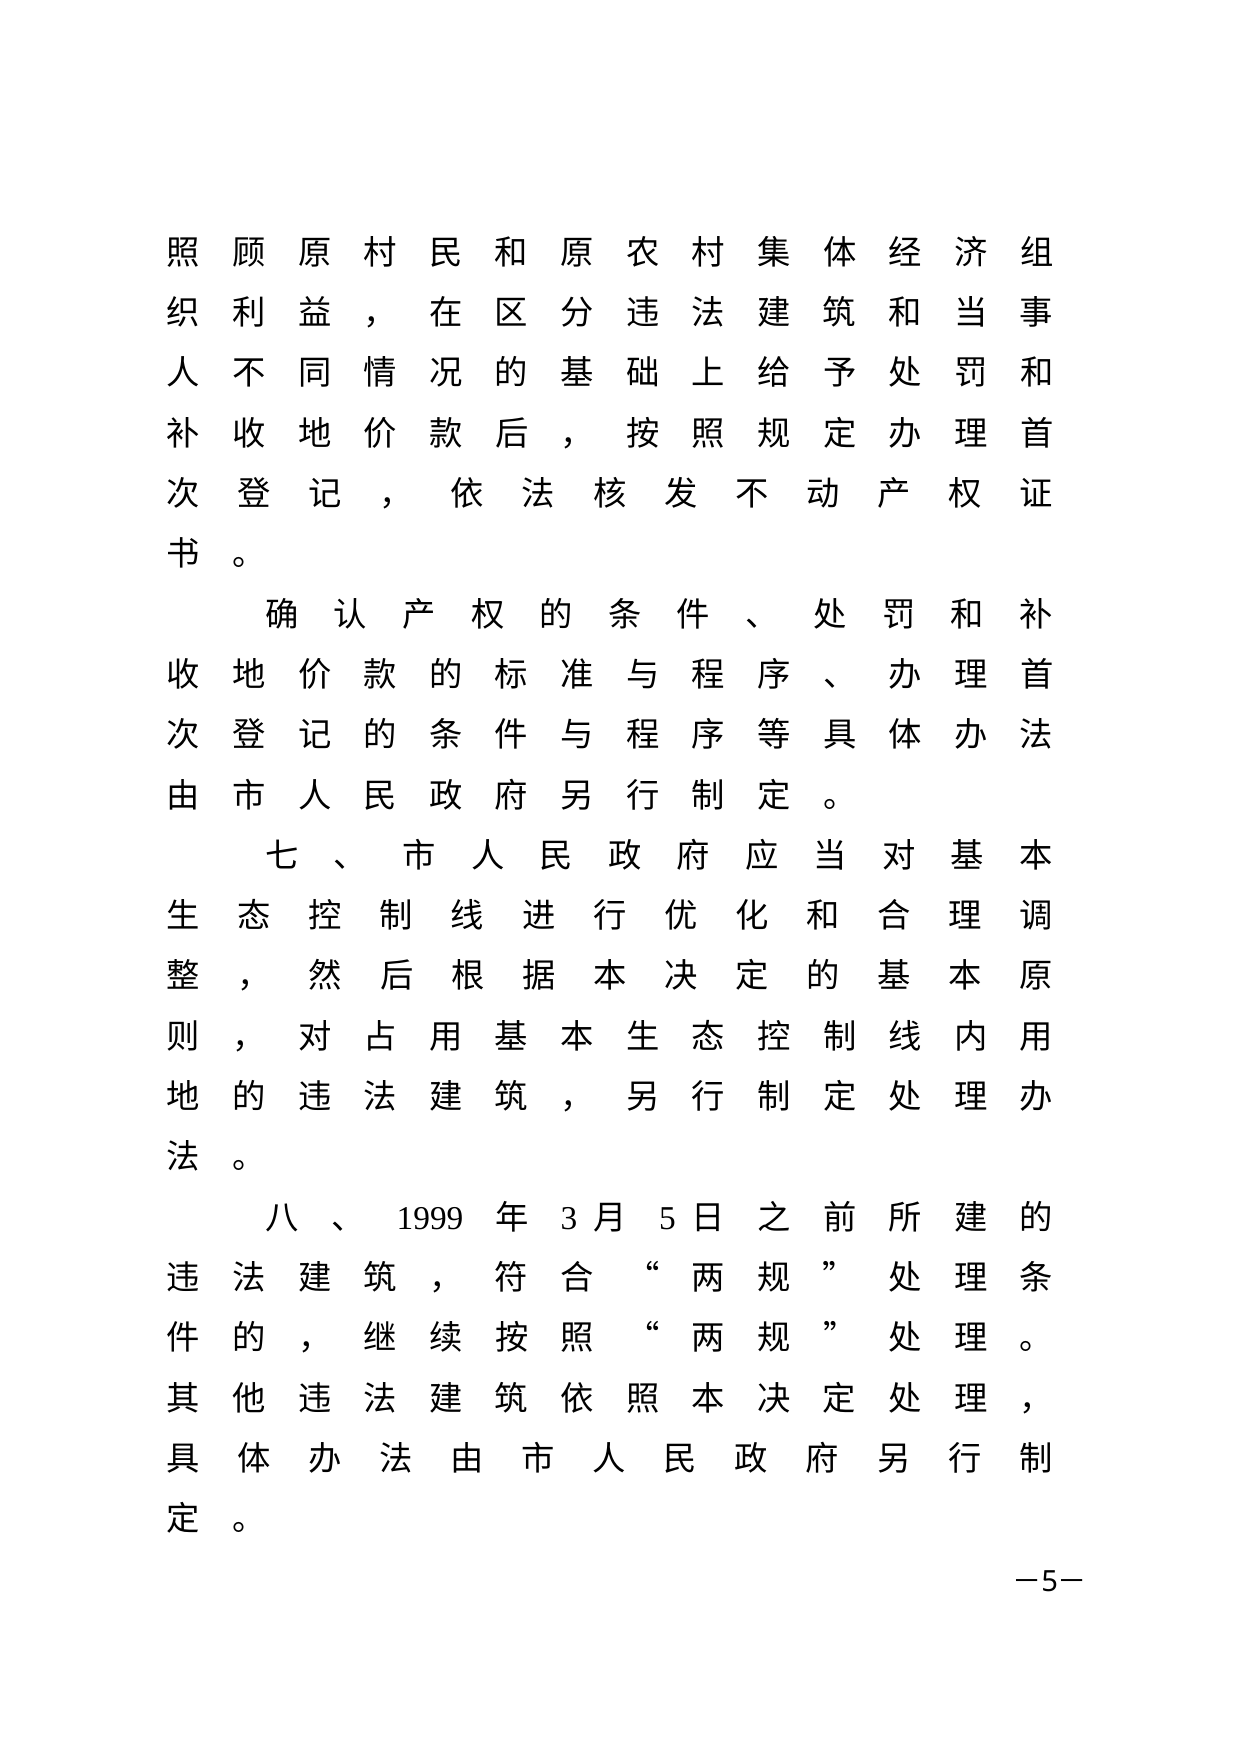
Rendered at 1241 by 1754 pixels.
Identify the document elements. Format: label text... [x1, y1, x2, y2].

list 六、经普查记录的违法建筑，符合确认产权条件的，适当照顾原村民和原农村集体经济组织利益，在区分违法建筑和当事人不同情况的基础上给予处罚和补收地价款后，按照规定办理首次登记，依法核发不动产权证书。 [167, 219, 1085, 581]
list 确认产权的条件、处罚和补收地价款的标准与程序、办理首次登记的条件与程序等具体办法由市人民政府另行制定。 [167, 581, 1085, 823]
list 七、市人民政府应当对基本生态控制线进行优化和合理调整，然后根据本决定的基本原则，对占用基本生态控制线内用地的违法建筑，另行制定处理办法。 [167, 823, 1085, 1184]
list 八、1999年3月5日之前所建的违法建筑，符合“两规”处理条件的，继续按照“两规”处理。其他违法建筑依照本决定处理，具体办法由市人民政府另行制定。 [167, 1184, 1085, 1546]
